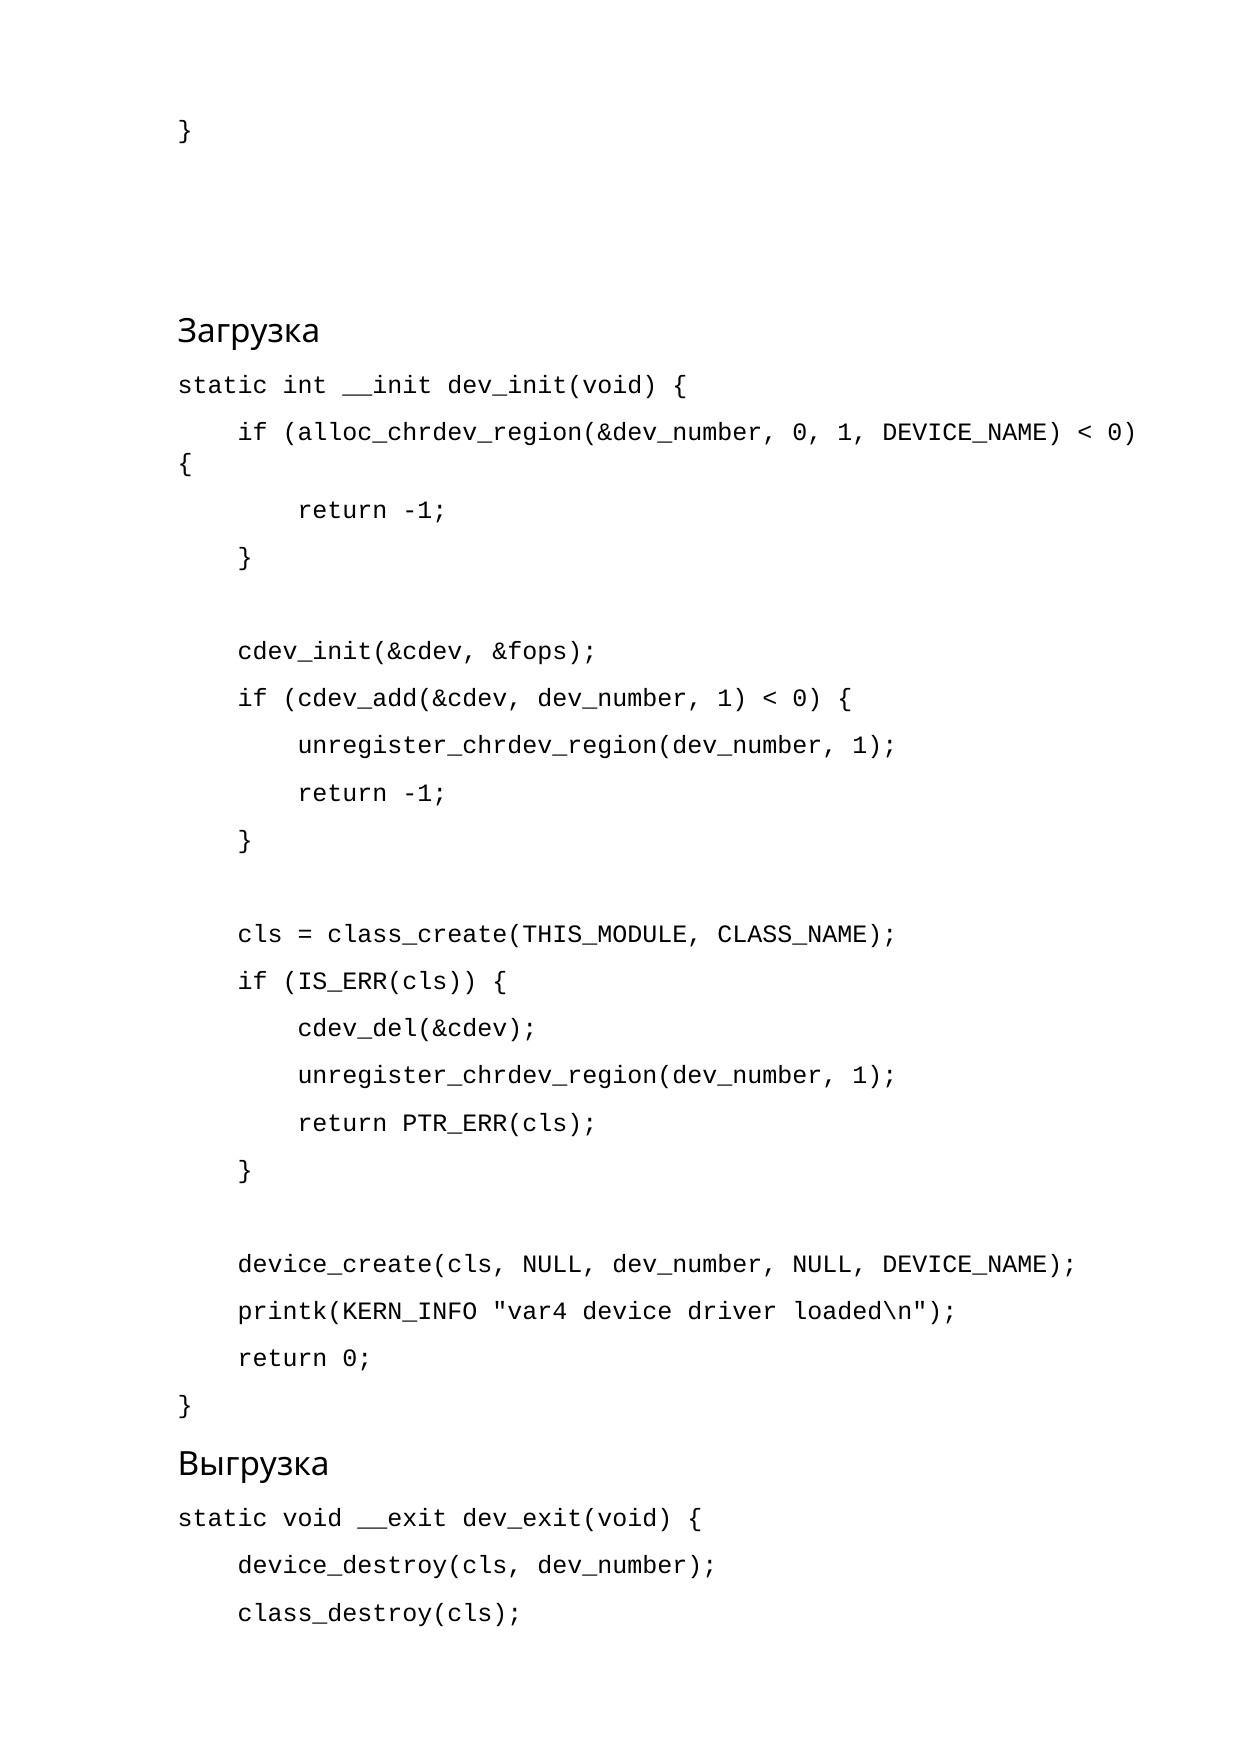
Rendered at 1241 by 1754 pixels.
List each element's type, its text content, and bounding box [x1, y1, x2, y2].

text device_create(cls, NULL, dev_number, NULL, DEVICE_NAME); [177, 1251, 1152, 1280]
text static int __init dev_init(void) { [177, 372, 1152, 401]
text device_destroy(cls, dev_number); [177, 1553, 1152, 1581]
text } [177, 1393, 1152, 1421]
text if (alloc_chrdev_region(&dev_number, 0, 1, DEVICE_NAME) < 0) { [177, 420, 1152, 478]
text } [177, 118, 1152, 146]
text } [177, 827, 1152, 856]
text class_destroy(cls); [177, 1600, 1152, 1628]
text return PTR_ERR(cls); [177, 1110, 1152, 1138]
text if (cdev_add(&cdev, dev_number, 1) < 0) { [177, 686, 1152, 714]
text } [177, 1157, 1152, 1186]
text cdev_del(&cdev); [177, 1016, 1152, 1044]
text printk(KERN_INFO "var4 device driver loaded\n"); [177, 1299, 1152, 1327]
text unregister_chrdev_region(dev_number, 1); [177, 733, 1152, 761]
text return -1; [177, 780, 1152, 808]
text static void __exit dev_exit(void) { [177, 1506, 1152, 1534]
text } [177, 544, 1152, 573]
text return -1; [177, 497, 1152, 526]
text Выгрузка [177, 1440, 1152, 1486]
text Загрузка [177, 307, 1152, 352]
text unregister_chrdev_region(dev_number, 1); [177, 1063, 1152, 1091]
text if (IS_ERR(cls)) { [177, 969, 1152, 997]
text return 0; [177, 1346, 1152, 1374]
text cdev_init(&cdev, &fops); [177, 639, 1152, 667]
text cls = class_create(THIS_MODULE, CLASS_NAME); [177, 921, 1152, 950]
